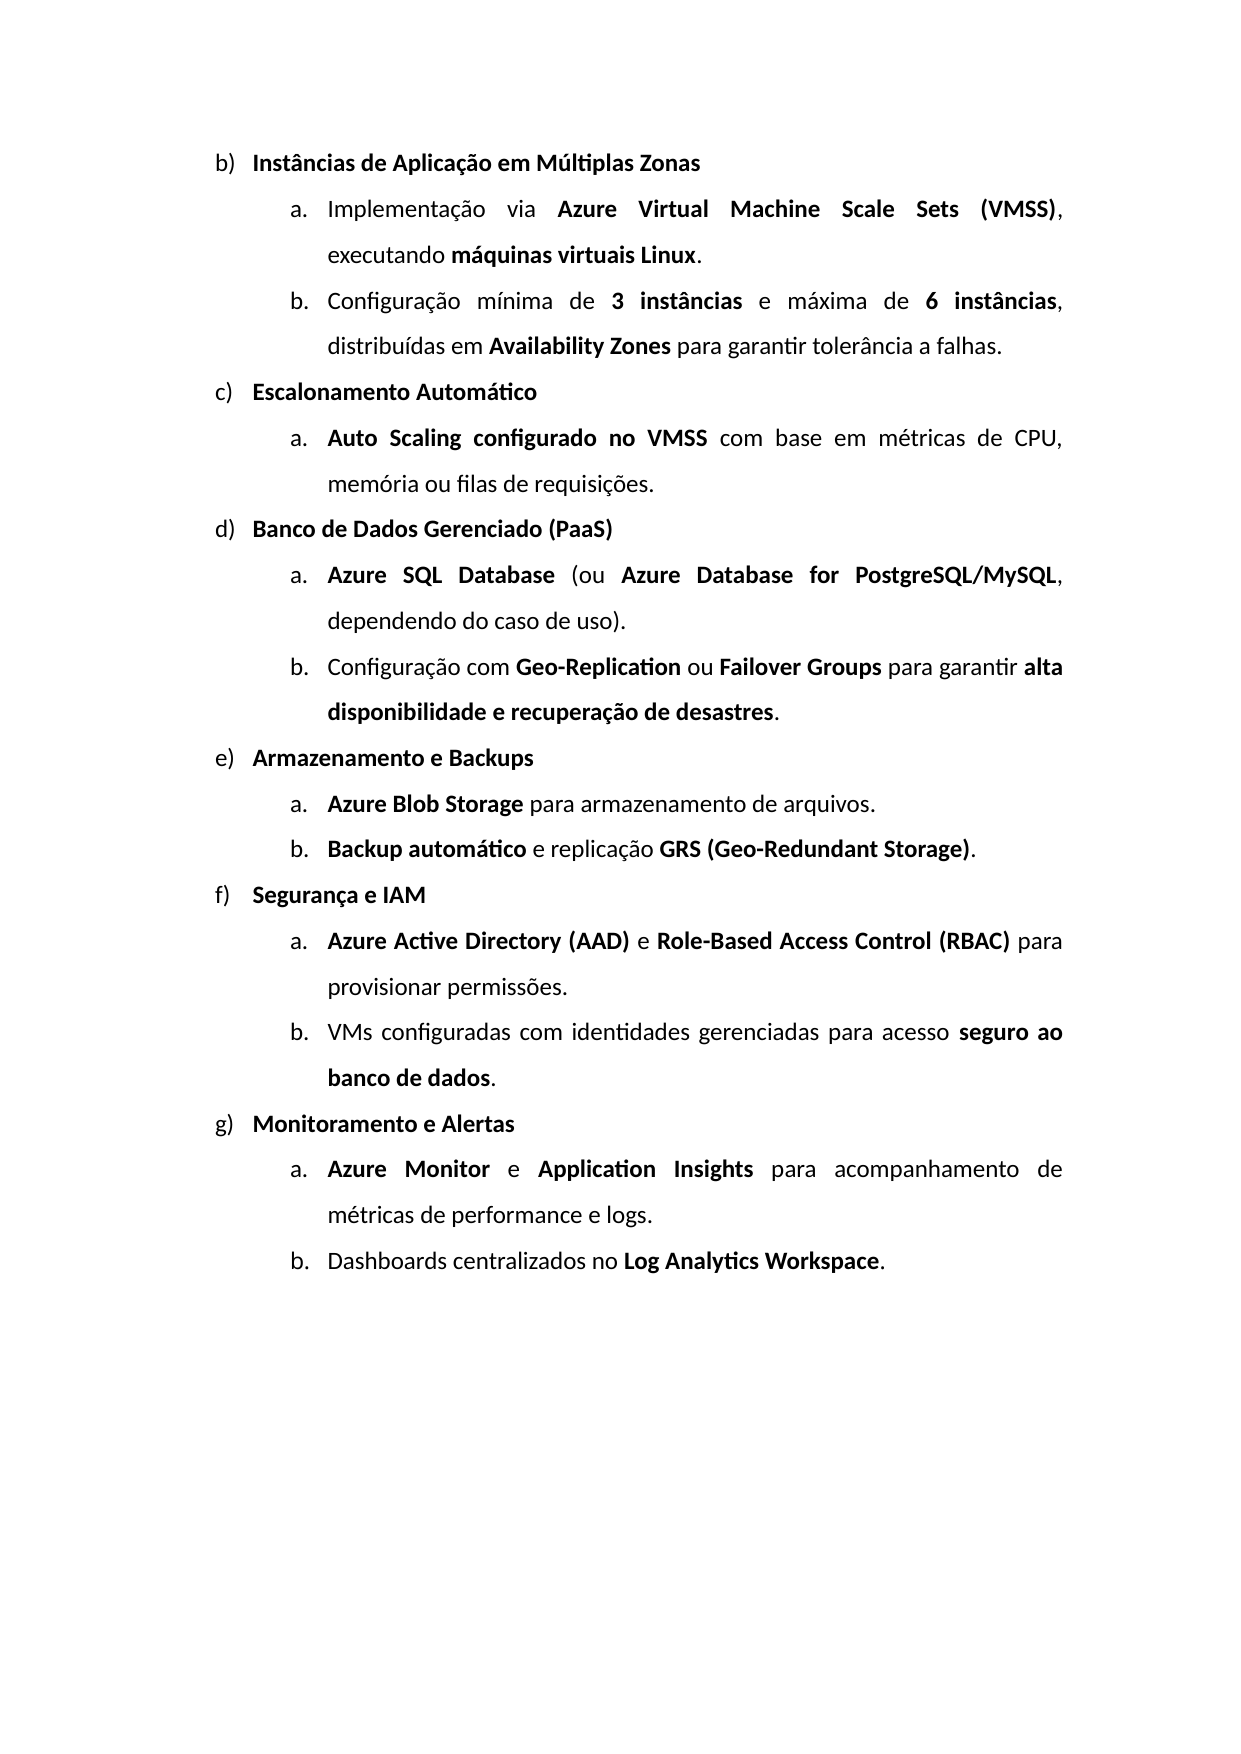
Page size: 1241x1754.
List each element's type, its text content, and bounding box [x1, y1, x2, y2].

list Monitoramento e Alertas [215, 1108, 1063, 1138]
list Backup automático e replicação GRS (Geo-Redundant Storage). [290, 833, 1063, 864]
list Azure Monitor e Application Insights para acompanhamento de métricas de performance e logs. [290, 1154, 1063, 1230]
list Auto Scaling configurado no VMSS com base em métricas de CPU, memória ou filas de requisições. [290, 422, 1063, 498]
list Armazenamento e Backups [215, 742, 1063, 773]
list Banco de Dados Gerenciado (PaaS) [215, 513, 1063, 544]
list Configuração com Geo-Replication ou Failover Groups para garantir alta disponibilidade e recuperação de desastres. [290, 651, 1063, 727]
list Configuração mínima de 3 instâncias e máxima de 6 instâncias, distribuídas em Availability Zones para garantir tolerância a falhas. [290, 285, 1063, 361]
list Escalonamento Automático [215, 376, 1063, 407]
list Implementação via Azure Virtual Machine Scale Sets (VMSS), executando máquinas virtuais Linux. [290, 193, 1063, 269]
list Azure Active Directory (AAD) e Role-Based Access Control (RBAC) para provisionar permissões. [290, 925, 1063, 1001]
list VMs configuradas com identidades gerenciadas para acesso seguro ao banco de dados. [290, 1016, 1063, 1093]
list Segurança e IAM [215, 879, 1063, 910]
list Dashboards centralizados no Log Analytics Workspace. [290, 1245, 1063, 1276]
list Azure SQL Database (ou Azure Database for PostgreSQL/MySQL, dependendo do caso de uso). [290, 559, 1063, 635]
list Instâncias de Aplicação em Múltiplas Zonas [215, 148, 1063, 178]
list Azure Blob Storage para armazenamento de arquivos. [290, 788, 1063, 818]
